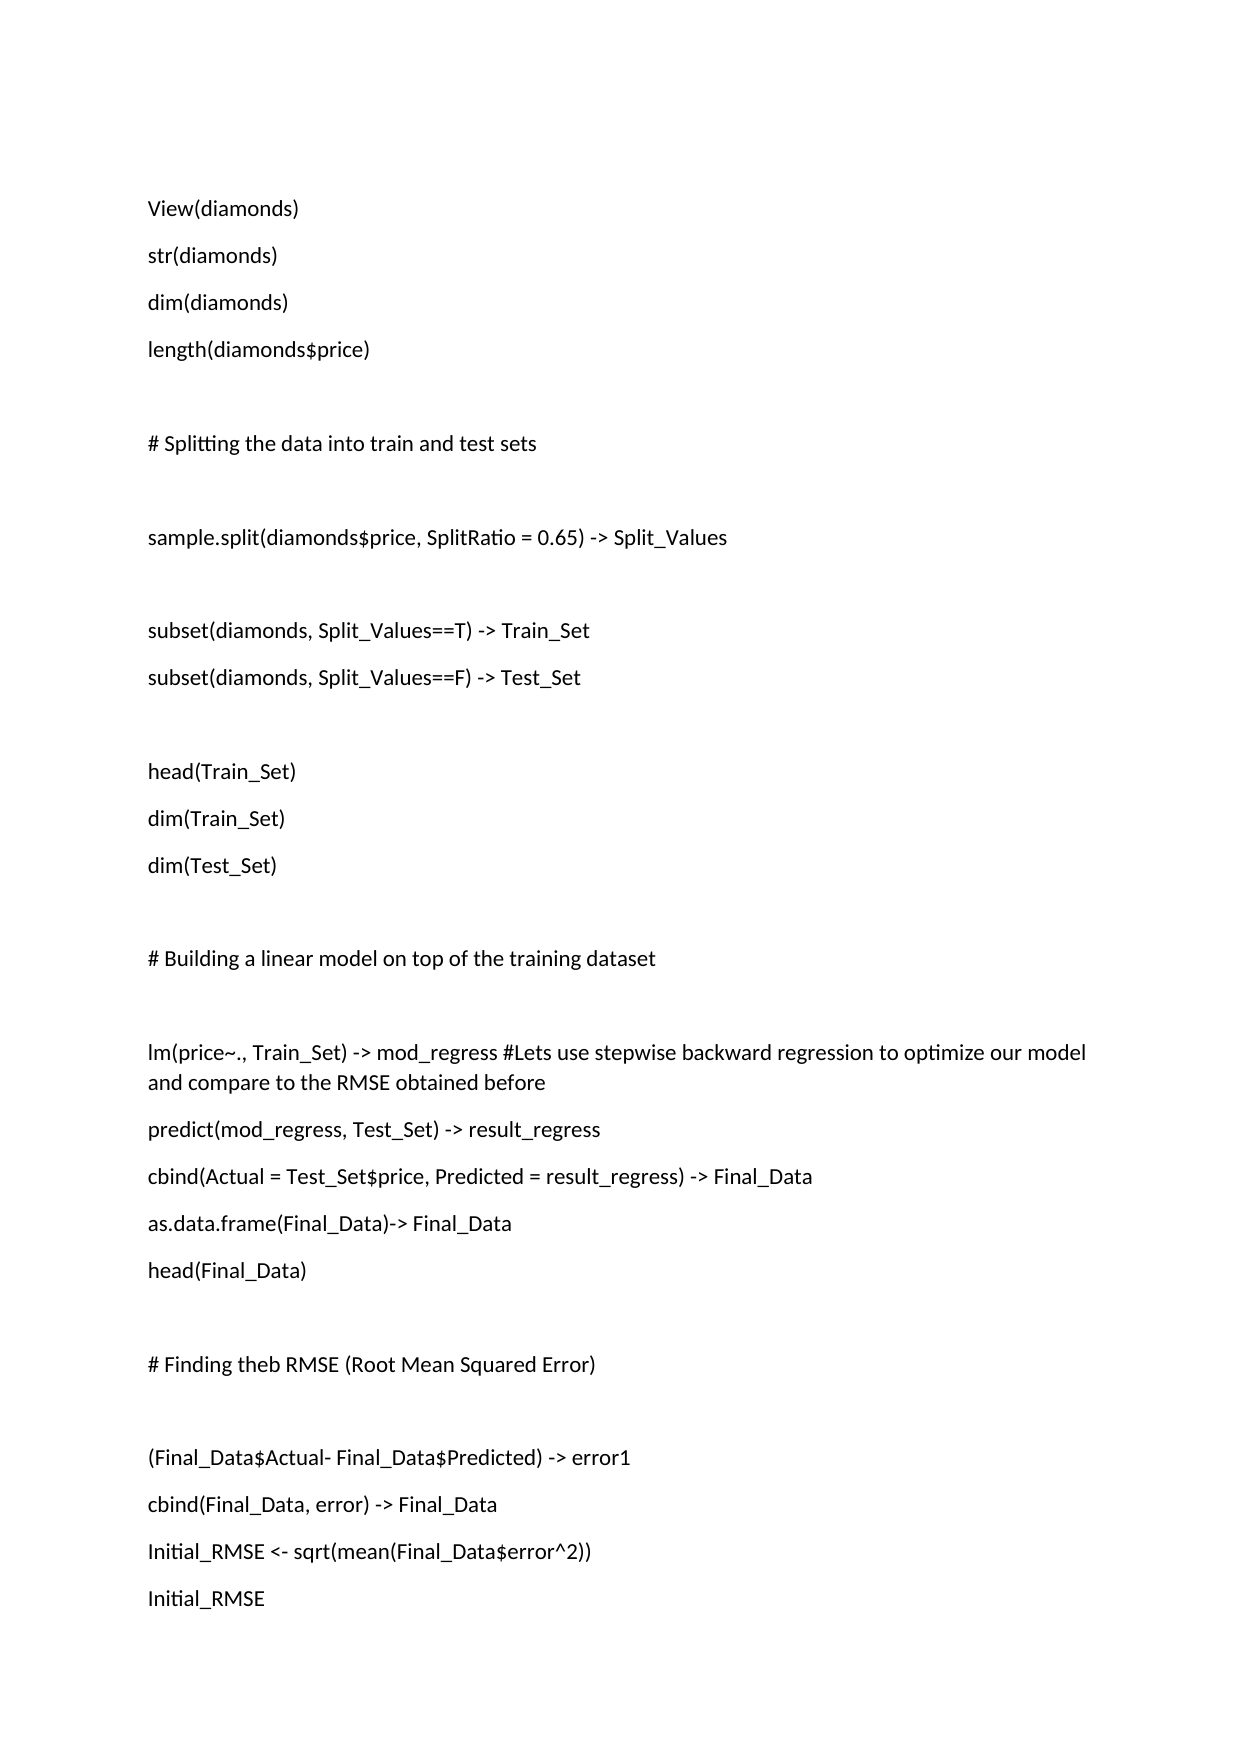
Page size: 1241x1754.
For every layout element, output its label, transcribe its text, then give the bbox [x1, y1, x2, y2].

text dim(diamonds) [148, 288, 1093, 316]
text lm(price~., Train_Set) -> mod_regress #Lets use stepwise backward regression to optimize our model and compare to the RMSE obtained before [148, 1038, 1093, 1096]
text cbind(Actual = Test_Set$price, Predicted = result_regress) -> Final_Data [148, 1162, 1093, 1190]
text (Final_Data$Actual- Final_Data$Predicted) -> error1 [148, 1443, 1093, 1471]
text Initial_RMSE <- sqrt(mean(Final_Data$error^2)) [148, 1537, 1093, 1565]
text View(diamonds) [148, 194, 1093, 222]
text dim(Test_Set) [148, 851, 1093, 879]
text dim(Train_Set) [148, 804, 1093, 832]
text as.data.frame(Final_Data)-> Final_Data [148, 1209, 1093, 1237]
text # Building a linear model on top of the training dataset [148, 944, 1093, 972]
text Initial_RMSE [148, 1584, 1093, 1612]
text str(diamonds) [148, 241, 1093, 269]
text cbind(Final_Data, error) -> Final_Data [148, 1490, 1093, 1518]
text length(diamonds$price) [148, 335, 1093, 363]
text sample.split(diamonds$price, SplitRatio = 0.65) -> Split_Values [148, 523, 1093, 551]
text head(Final_Data) [148, 1256, 1093, 1284]
text predict(mod_regress, Test_Set) -> result_regress [148, 1115, 1093, 1143]
text # Finding theb RMSE (Root Mean Squared Error) [148, 1350, 1093, 1378]
text subset(diamonds, Split_Values==T) -> Train_Set [148, 616, 1093, 644]
text # Splitting the data into train and test sets [148, 429, 1093, 457]
text subset(diamonds, Split_Values==F) -> Test_Set [148, 663, 1093, 691]
text head(Train_Set) [148, 757, 1093, 785]
